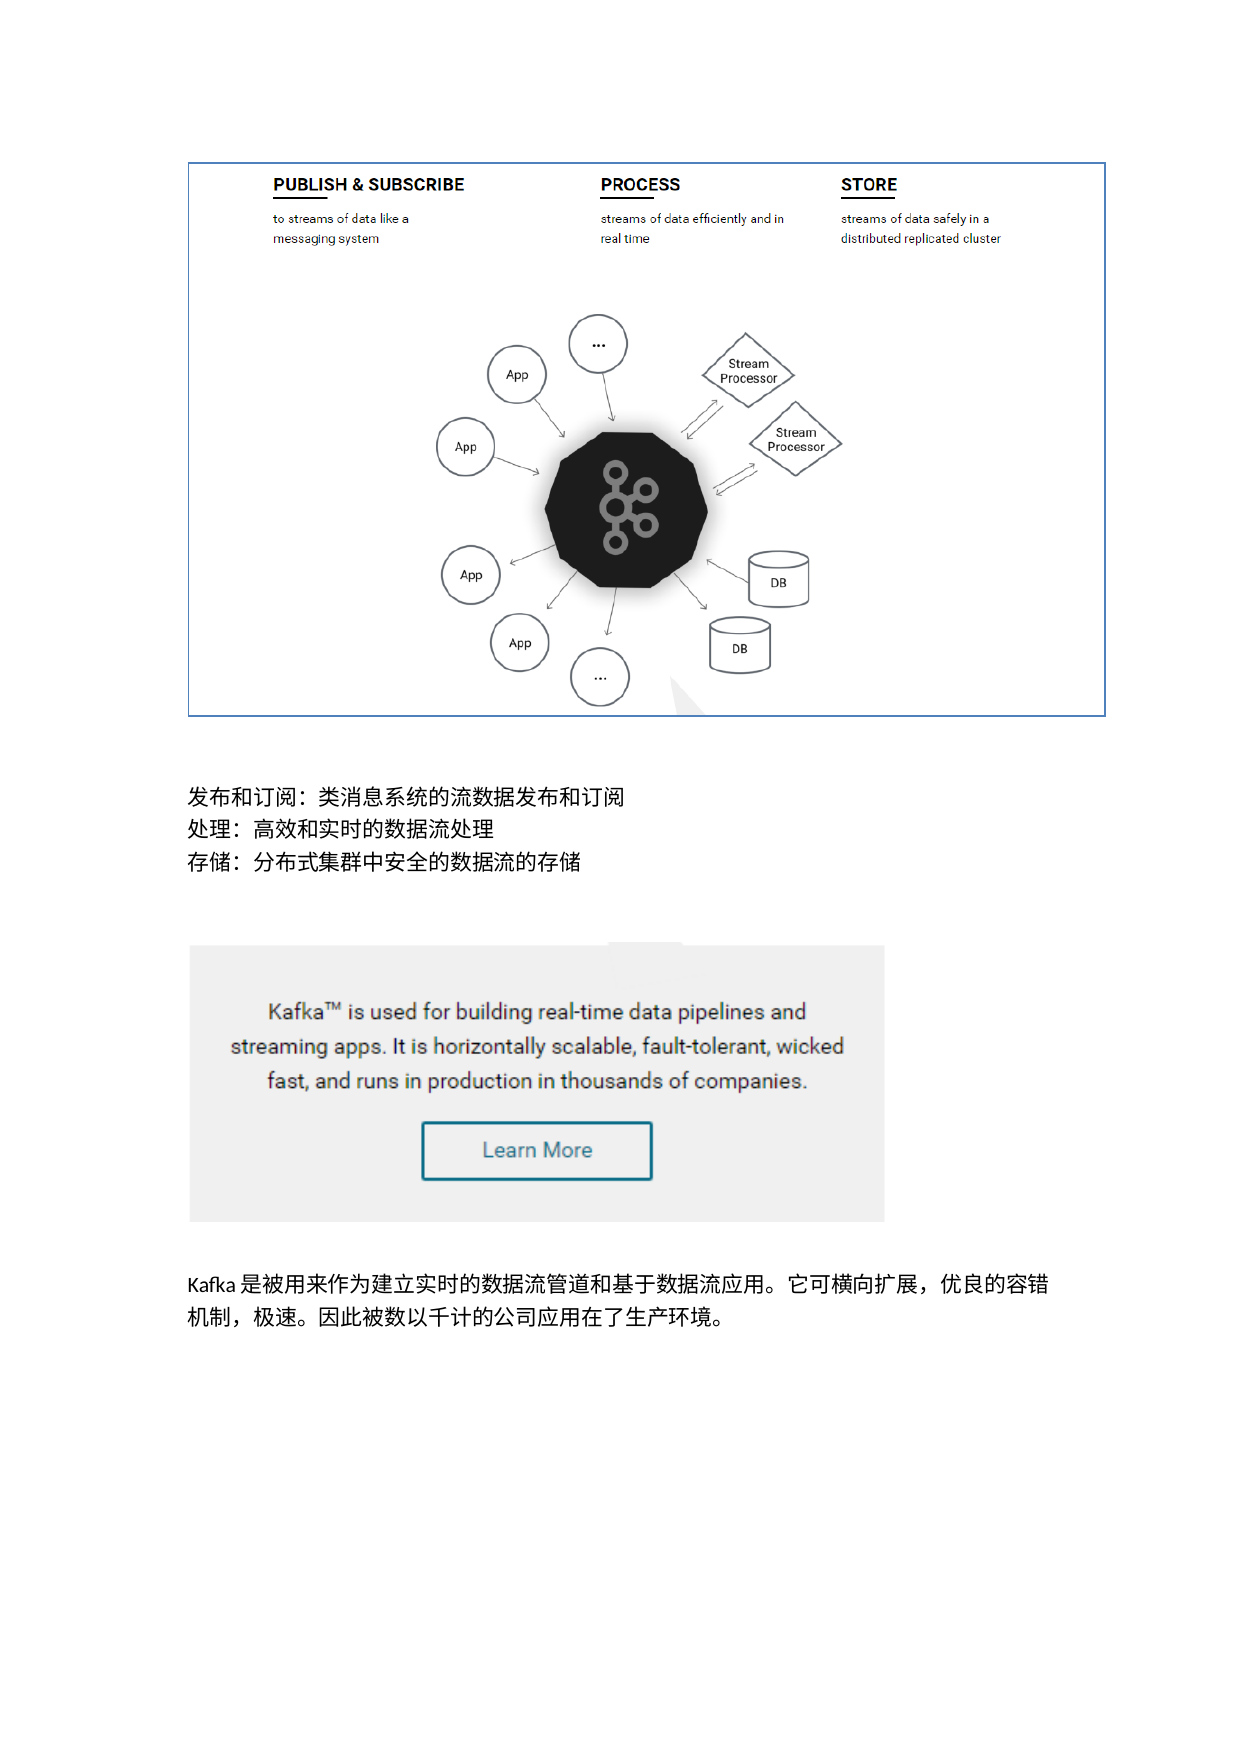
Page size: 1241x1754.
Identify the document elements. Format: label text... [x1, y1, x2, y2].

text 处理：高效和实时的数据流处理 [187, 812, 1053, 844]
picture [187, 942, 891, 1222]
text 发布和订阅：类消息系统的流数据发布和订阅 [187, 779, 1053, 812]
text 存储：分布式集群中安全的数据流的存储 [187, 844, 1053, 877]
text Kafka是被用来作为建立实时的数据流管道和基于数据流应用。它可横向扩展，优良的容错机制，极速。因此被数以千计的公司应用在了生产环境。 [187, 1267, 1053, 1332]
picture [189, 164, 1104, 715]
